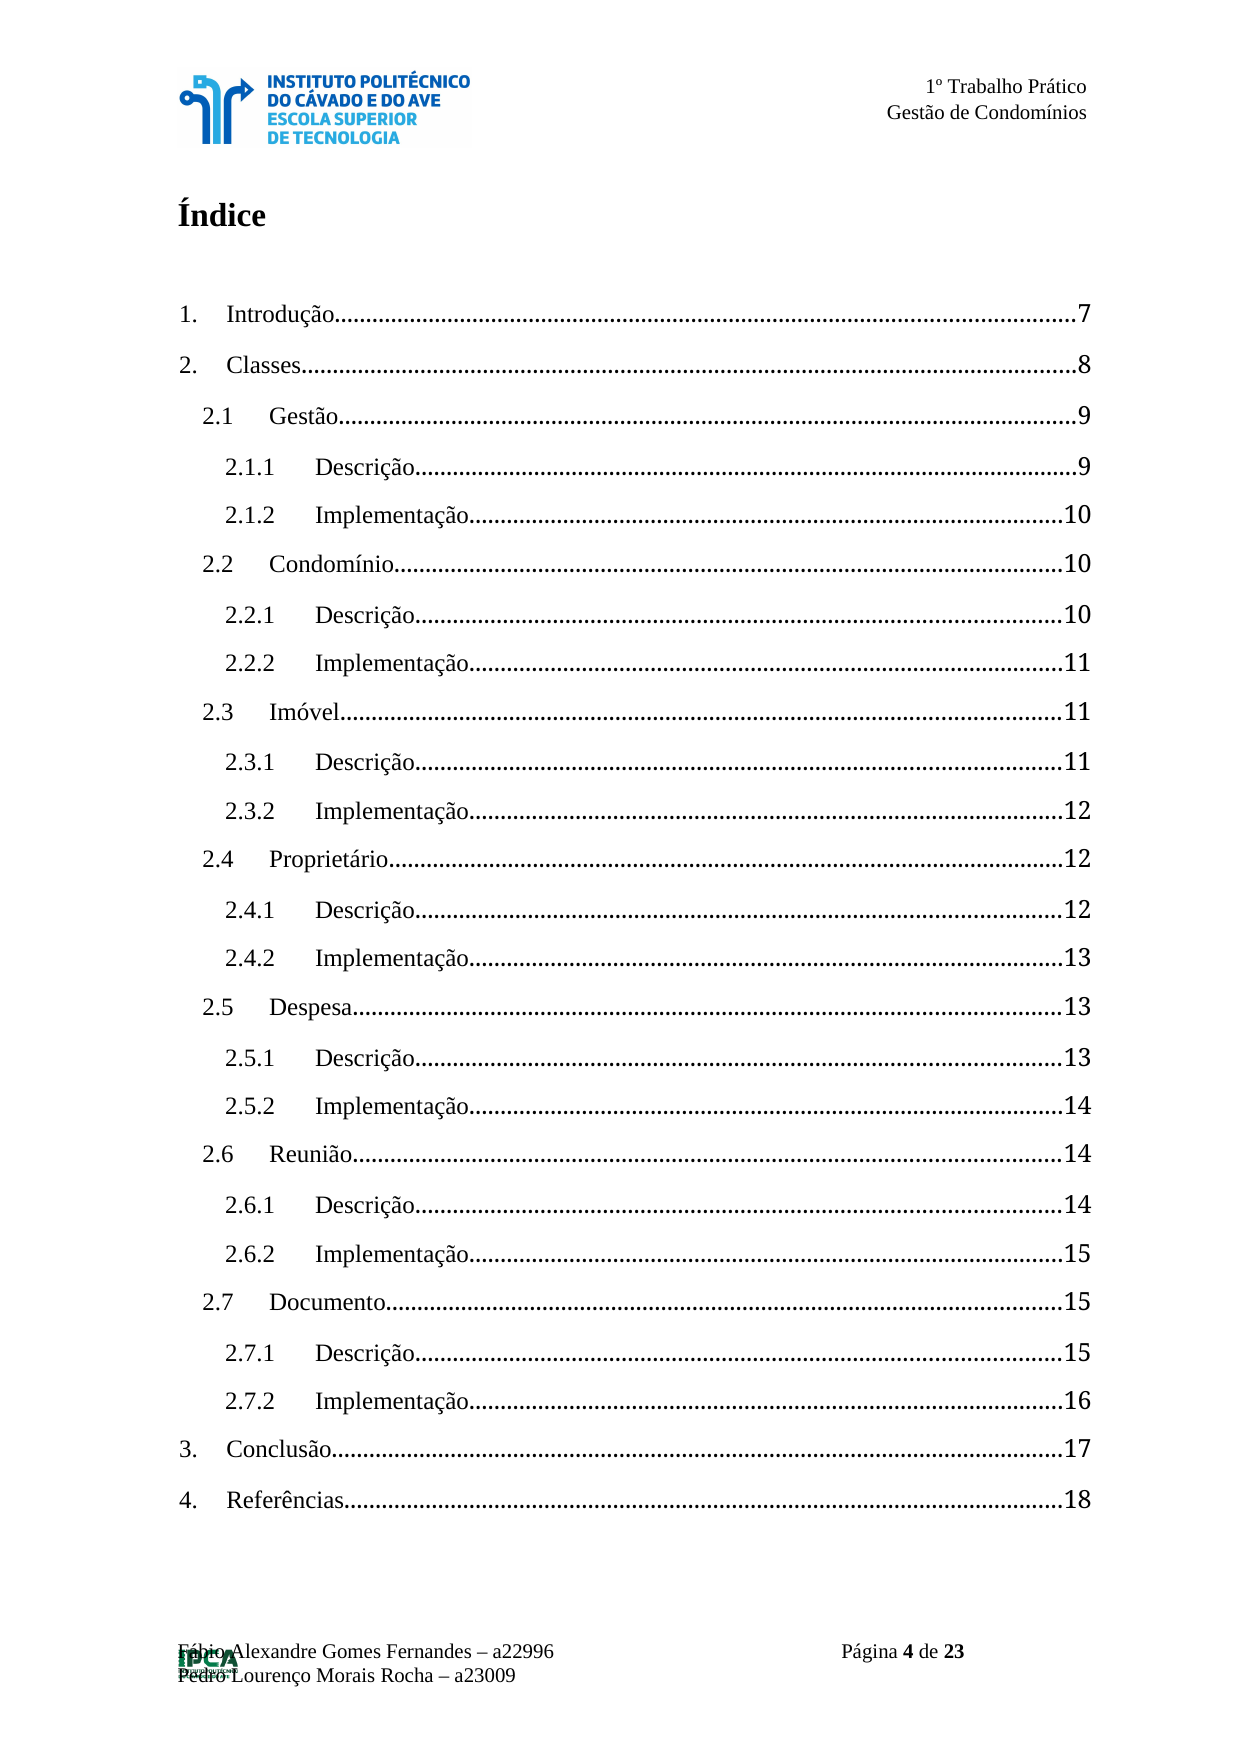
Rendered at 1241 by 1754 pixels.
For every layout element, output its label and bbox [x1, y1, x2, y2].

picture [164, 1633, 252, 1694]
picture [177, 67, 473, 148]
